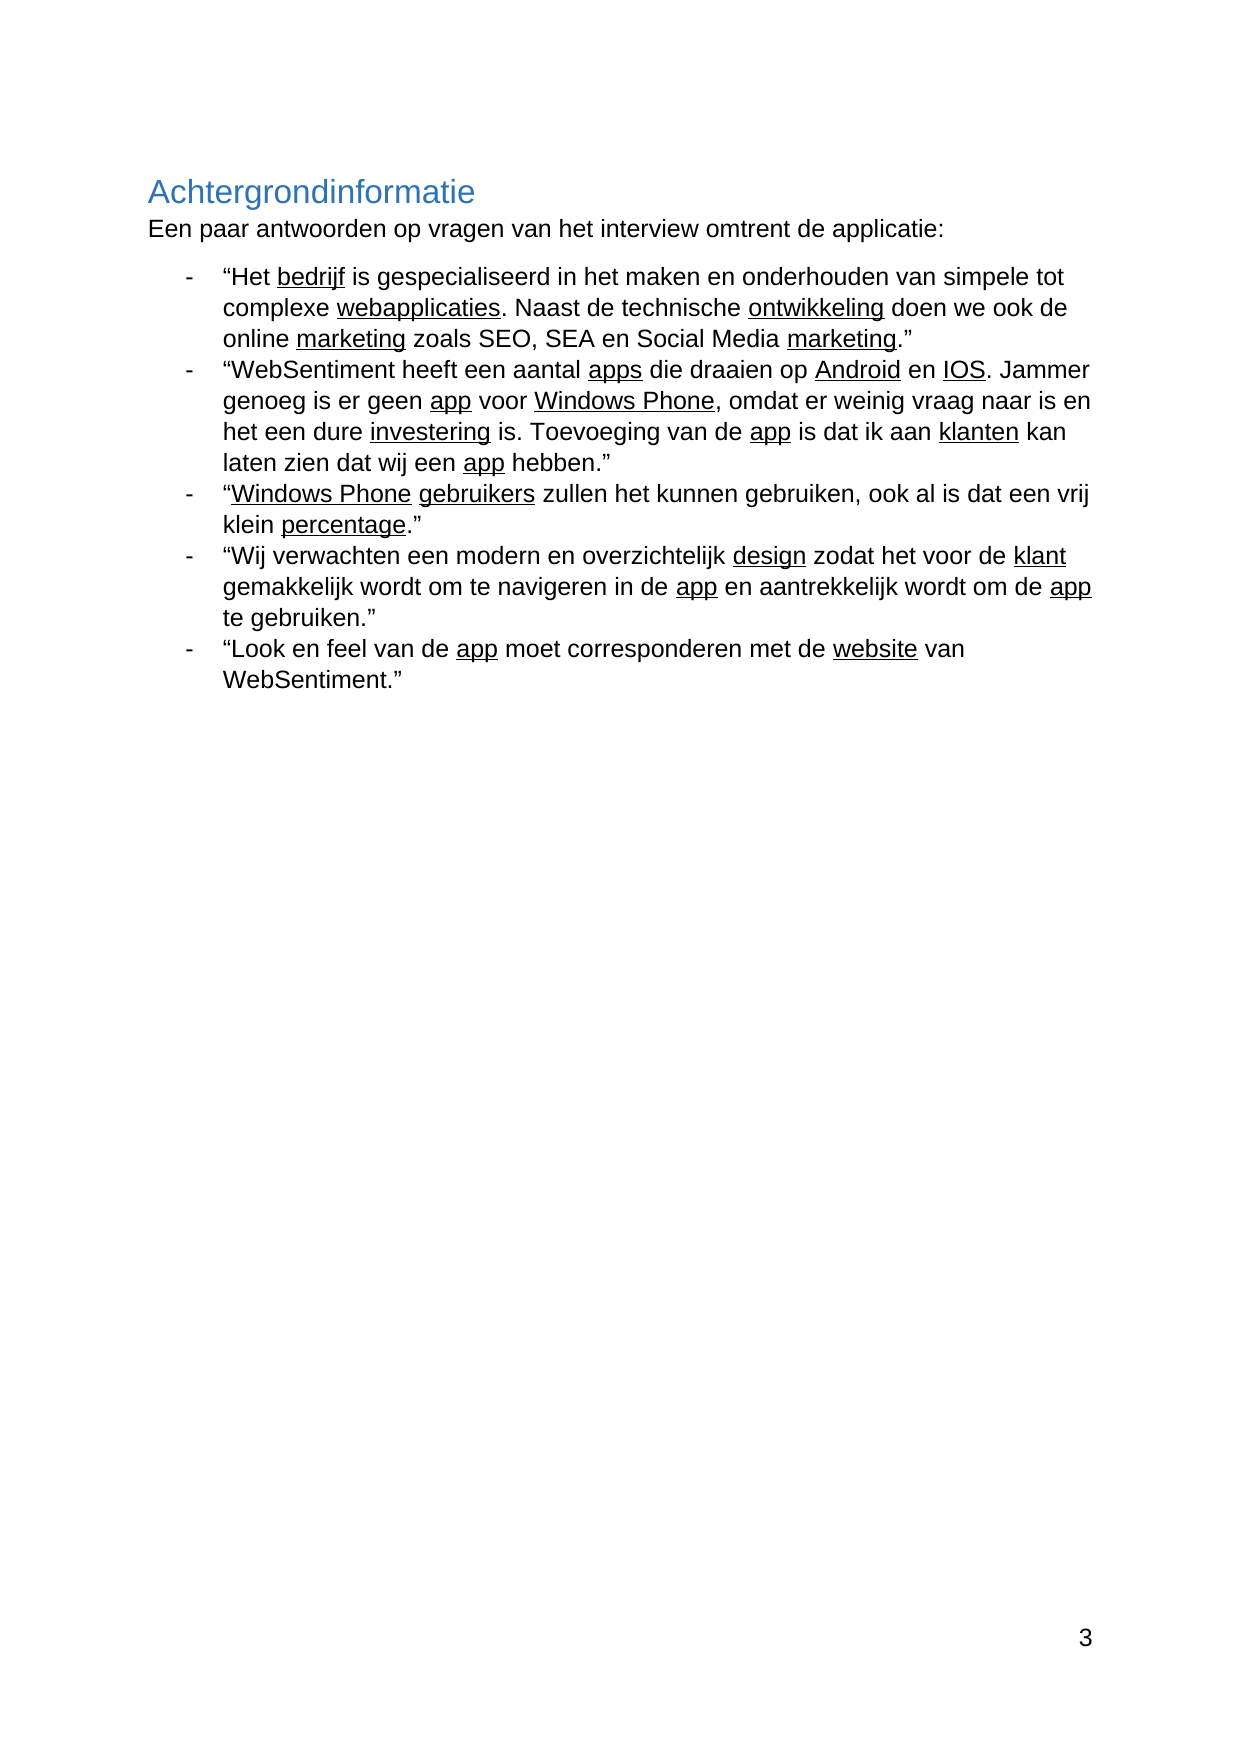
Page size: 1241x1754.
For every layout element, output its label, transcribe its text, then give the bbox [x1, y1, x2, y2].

list “Look en feel van de app moet corresponderen met de website van WebSentiment.” [185, 634, 1093, 694]
list “WebSentiment heeft een aantal apps die draaien op Android en IOS. Jammer genoeg is er geen app voor Windows Phone, omdat er weinig vraag naar is en het een dure investering is. Toevoeging van de app is dat ik aan klanten kan laten zien dat wij een app hebben.” [185, 355, 1093, 477]
subtitle Achtergrondinformatie [148, 173, 1093, 211]
list “Windows Phone gebruikers zullen het kunnen gebruiken, ook al is dat een vrij klein percentage.” [185, 479, 1093, 539]
text Een paar antwoorden op vragen van het interview omtrent de applicatie: [148, 214, 1093, 243]
list “Het bedrijf is gespecialiseerd in het maken en onderhouden van simpele tot complexe webapplicaties. Naast de technische ontwikkeling doen we ook de online marketing zoals SEO, SEA en Social Media marketing.” [185, 262, 1093, 353]
list “Wij verwachten een modern en overzichtelijk design zodat het voor de klant gemakkelijk wordt om te navigeren in de app en aantrekkelijk wordt om de app te gebruiken.” [185, 541, 1093, 632]
